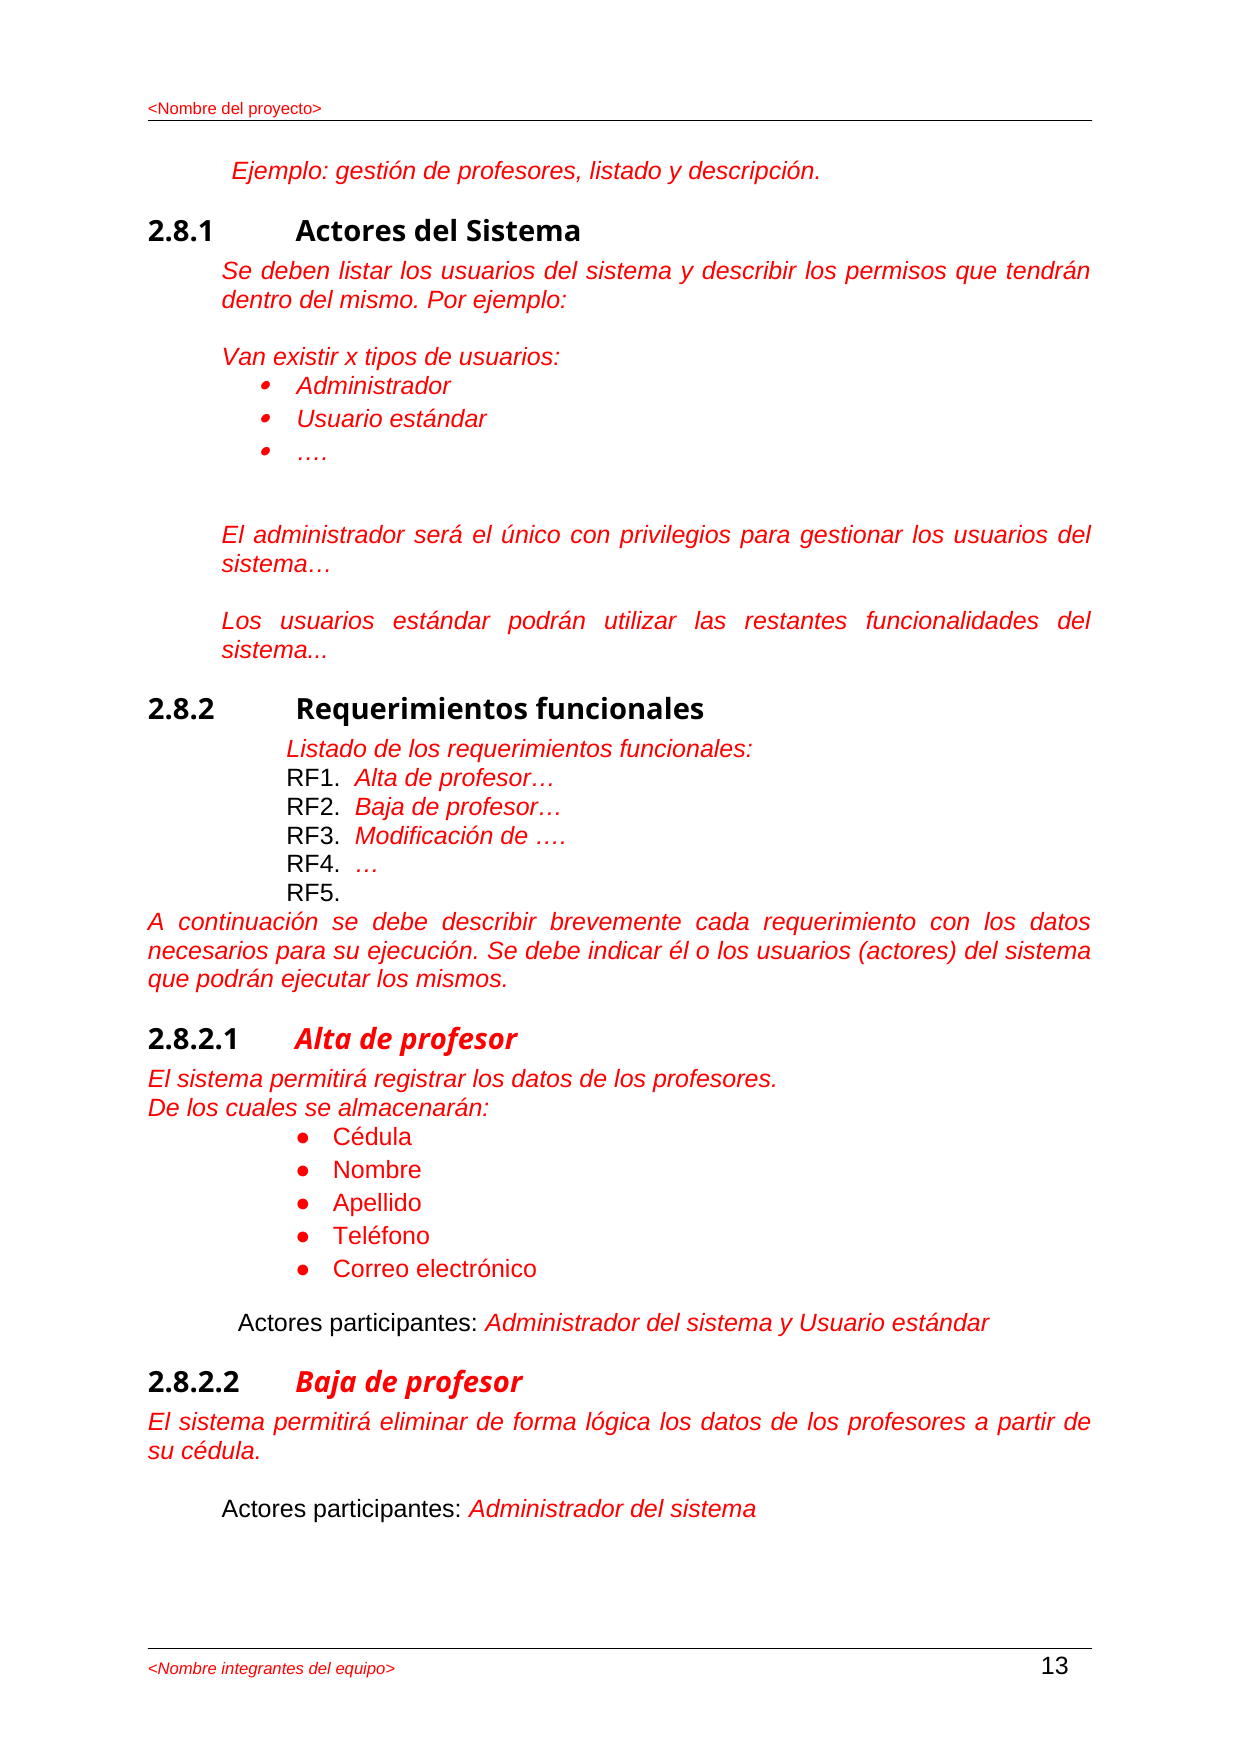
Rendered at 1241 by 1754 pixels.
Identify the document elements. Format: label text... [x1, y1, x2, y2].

text Ejemplo: gestión de profesores, listado y descripción. [224, 156, 1092, 185]
text Actores participantes: Administrador del sistema y Usuario estándar [238, 1308, 1092, 1336]
list Teléfono [295, 1221, 1092, 1249]
list …. [259, 437, 1092, 466]
list Administrador [259, 371, 1092, 400]
list Correo electrónico [295, 1254, 1092, 1282]
subtitle Requerimientos funcionales [148, 688, 1092, 728]
text De los cuales se almacenarán: [148, 1093, 1092, 1122]
text El administrador será el único con privilegios para gestionar los usuarios del sistema… [221, 520, 1092, 577]
subtitle Actores del Sistema [148, 210, 1092, 249]
subtitle Alta de profesor [148, 1018, 1092, 1058]
text Listado de los requerimientos funcionales: [286, 734, 1092, 763]
list … [286, 849, 1092, 878]
text El sistema permitirá eliminar de forma lógica los datos de los profesores a partir de su cédula. [148, 1407, 1092, 1465]
text Actores participantes: Administrador del sistema [221, 1493, 1092, 1522]
text El sistema permitirá registrar los datos de los profesores. [148, 1064, 1092, 1093]
text Se deben listar los usuarios del sistema y describir los permisos que tendrán dentro del mismo. Por ejemplo: [221, 256, 1092, 313]
list Alta de profesor… [286, 763, 1092, 792]
text Van existir x tipos de usuarios: [221, 342, 1092, 371]
text A continuación se debe describir brevemente cada requerimiento con los datos necesarios para su ejecución. Se debe indicar él o los usuarios (actores) del sistema que podrán ejecutar los mismos. [148, 907, 1092, 993]
text Los usuarios estándar podrán utilizar las restantes funcionalidades del sistema... [221, 606, 1092, 663]
list Apellido [295, 1188, 1092, 1216]
list Nombre [295, 1155, 1092, 1183]
list Cédula [295, 1122, 1092, 1150]
list Baja de profesor… [286, 792, 1092, 821]
list Usuario estándar [259, 404, 1092, 433]
subtitle Baja de profesor [148, 1361, 1092, 1401]
list Modificación de …. [286, 821, 1092, 849]
